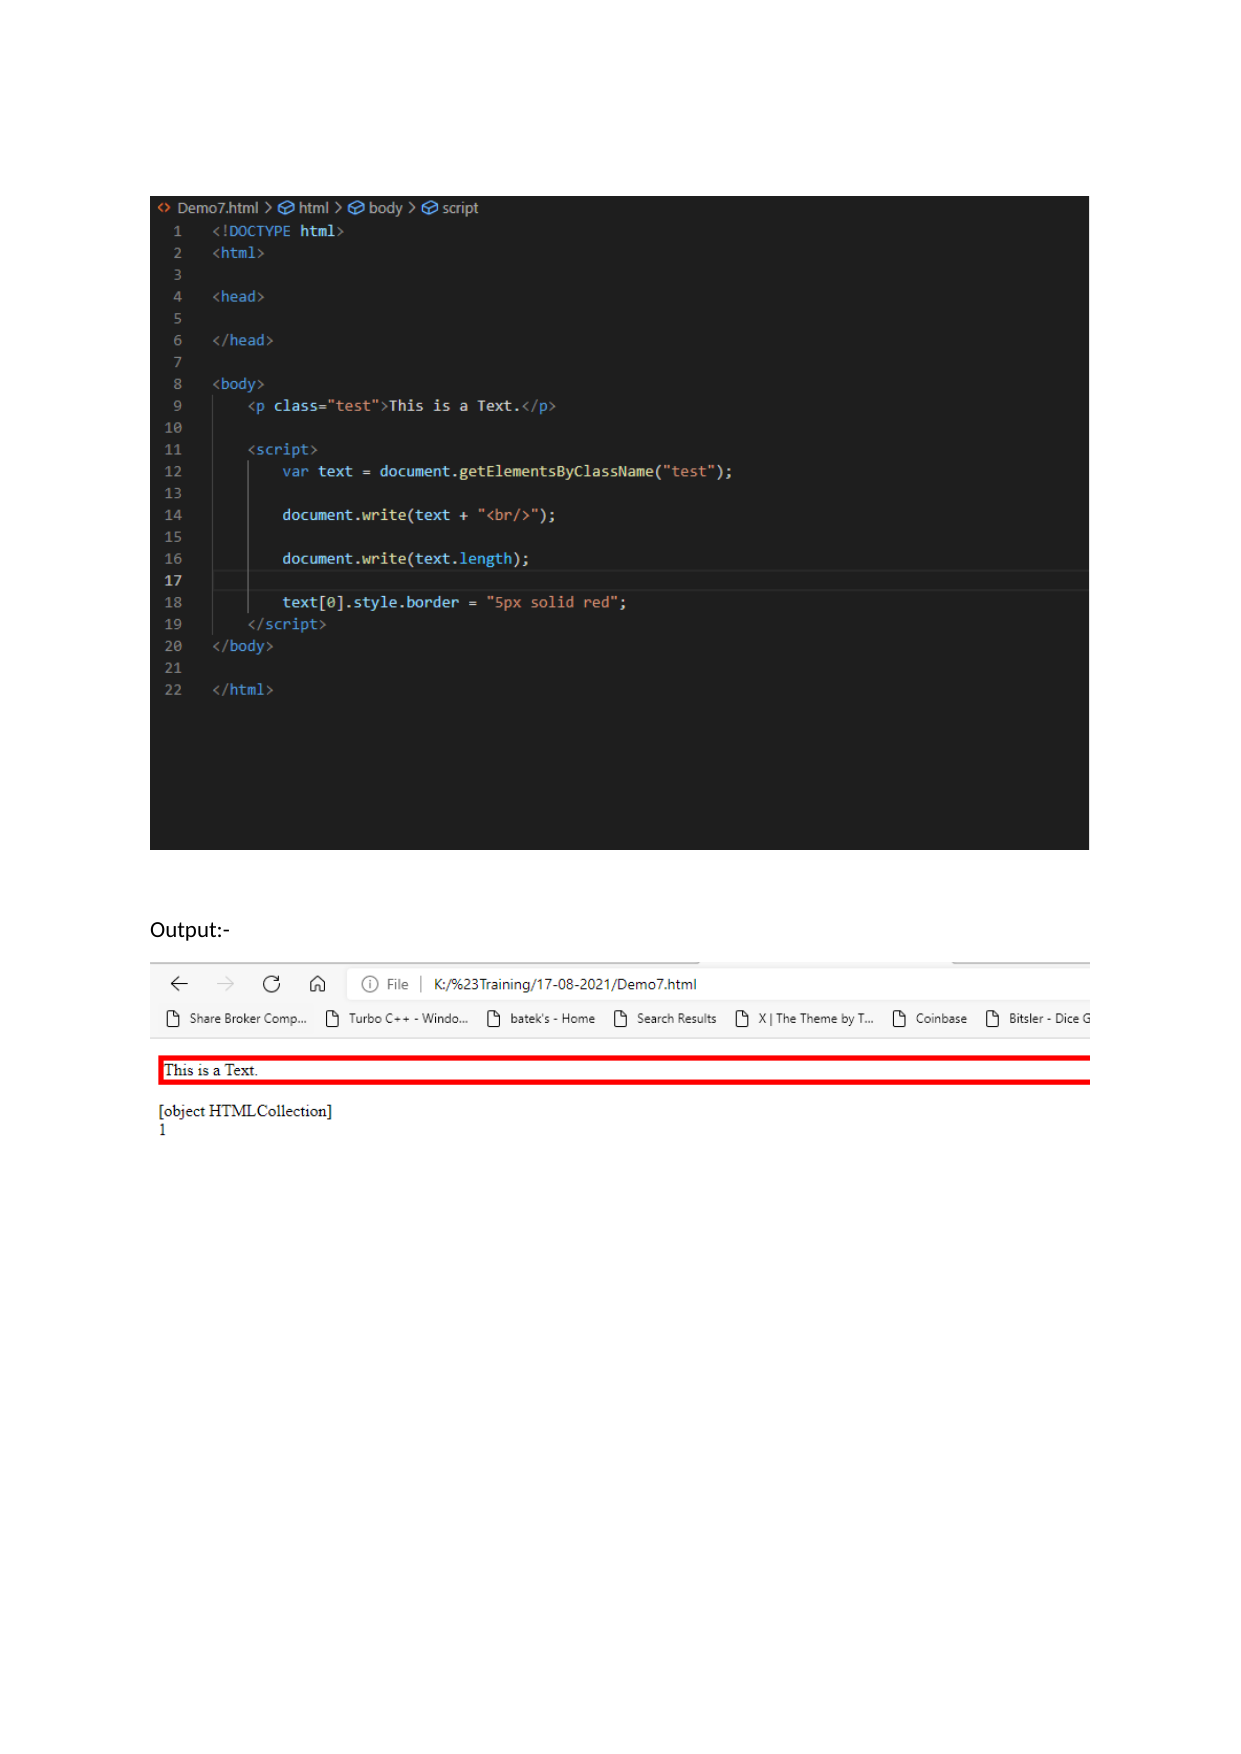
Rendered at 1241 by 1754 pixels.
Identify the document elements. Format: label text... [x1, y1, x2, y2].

picture [150, 196, 1090, 850]
picture [150, 962, 1090, 1601]
text Output:- [150, 915, 1090, 943]
